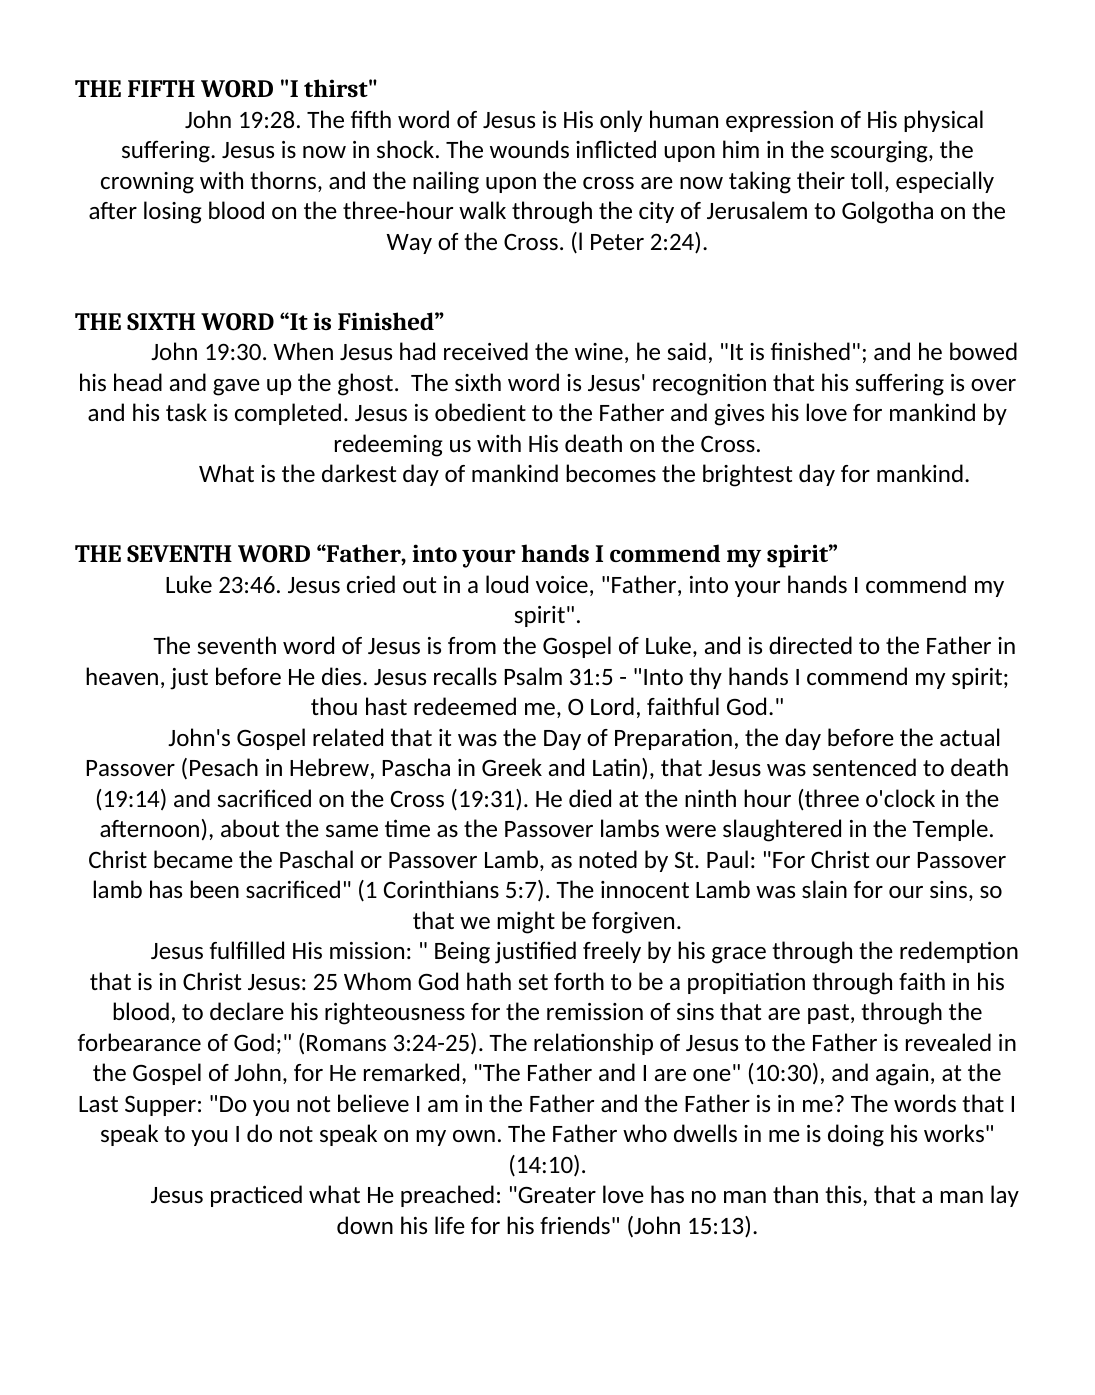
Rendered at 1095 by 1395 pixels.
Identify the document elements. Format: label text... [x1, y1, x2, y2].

text Jesus practiced what He preached: "Greater love has no man than this, that a man lay down his life for his friends" (John 15:13). [75, 1179, 1020, 1241]
subtitle THE SIXTH WORD “It is Finished” [75, 308, 1020, 336]
subtitle THE SEVENTH WORD “Father, into your hands I commend my spirit” [75, 540, 1020, 569]
text John's Gospel related that it was the Day of Preparation, the day before the actual Passover (Pesach in Hebrew, Pascha in Greek and Latin), that Jesus was sentenced to death (19:14) and sacrificed on the Cross (19:31). He died at the ninth hour (three o'clock in the afternoon), about the same time as the Passover lambs were slaughtered in the Temple. Christ became the Paschal or Passover Lamb, as noted by St. Paul: "For Christ our Passover lamb has been sacrificed" (1 Corinthians 5:7). The innocent Lamb was slain for our sins, so that we might be forgiven. [75, 722, 1020, 935]
subtitle THE FIFTH WORD "I thirst" [75, 75, 1020, 104]
text John 19:28. The fifth word of Jesus is His only human expression of His physical suffering. Jesus is now in shock. The wounds inflicted upon him in the scourging, the crowning with thorns, and the nailing upon the cross are now taking their toll, especially after losing blood on the three-hour walk through the city of Jerusalem to Golgotha on the Way of the Cross. (l Peter 2:24). [75, 104, 1020, 256]
text The seventh word of Jesus is from the Gospel of Luke, and is directed to the Father in heaven, just before He dies. Jesus recalls Psalm 31:5 - "Into thy hands I commend my spirit; thou hast redeemed me, O Lord, faithful God." [75, 630, 1020, 722]
text What is the darkest day of mankind becomes the brightest day for mankind. [75, 458, 1020, 489]
text Jesus fulfilled His mission: " Being justified freely by his grace through the redemption that is in Christ Jesus: 25 Whom God hath set forth to be a propitiation through faith in his blood, to declare his righteousness for the remission of sins that are past, through the forbearance of God;" (Romans 3:24-25). The relationship of Jesus to the Father is revealed in the Gospel of John, for He remarked, "The Father and I are one" (10:30), and again, at the Last Supper: "Do you not believe I am in the Father and the Father is in me? The words that I speak to you I do not speak on my own. The Father who dwells in me is doing his works" (14:10). [75, 935, 1020, 1179]
text John 19:30. When Jesus had received the wine, he said, "It is finished"; and he bowed his head and gave up the ghost. The sixth word is Jesus' recognition that his suffering is over and his task is completed. Jesus is obedient to the Father and gives his love for mankind by redeeming us with His death on the Cross. [75, 336, 1020, 458]
text Luke 23:46. Jesus cried out in a loud voice, "Father, into your hands I commend my spirit". [75, 569, 1020, 630]
